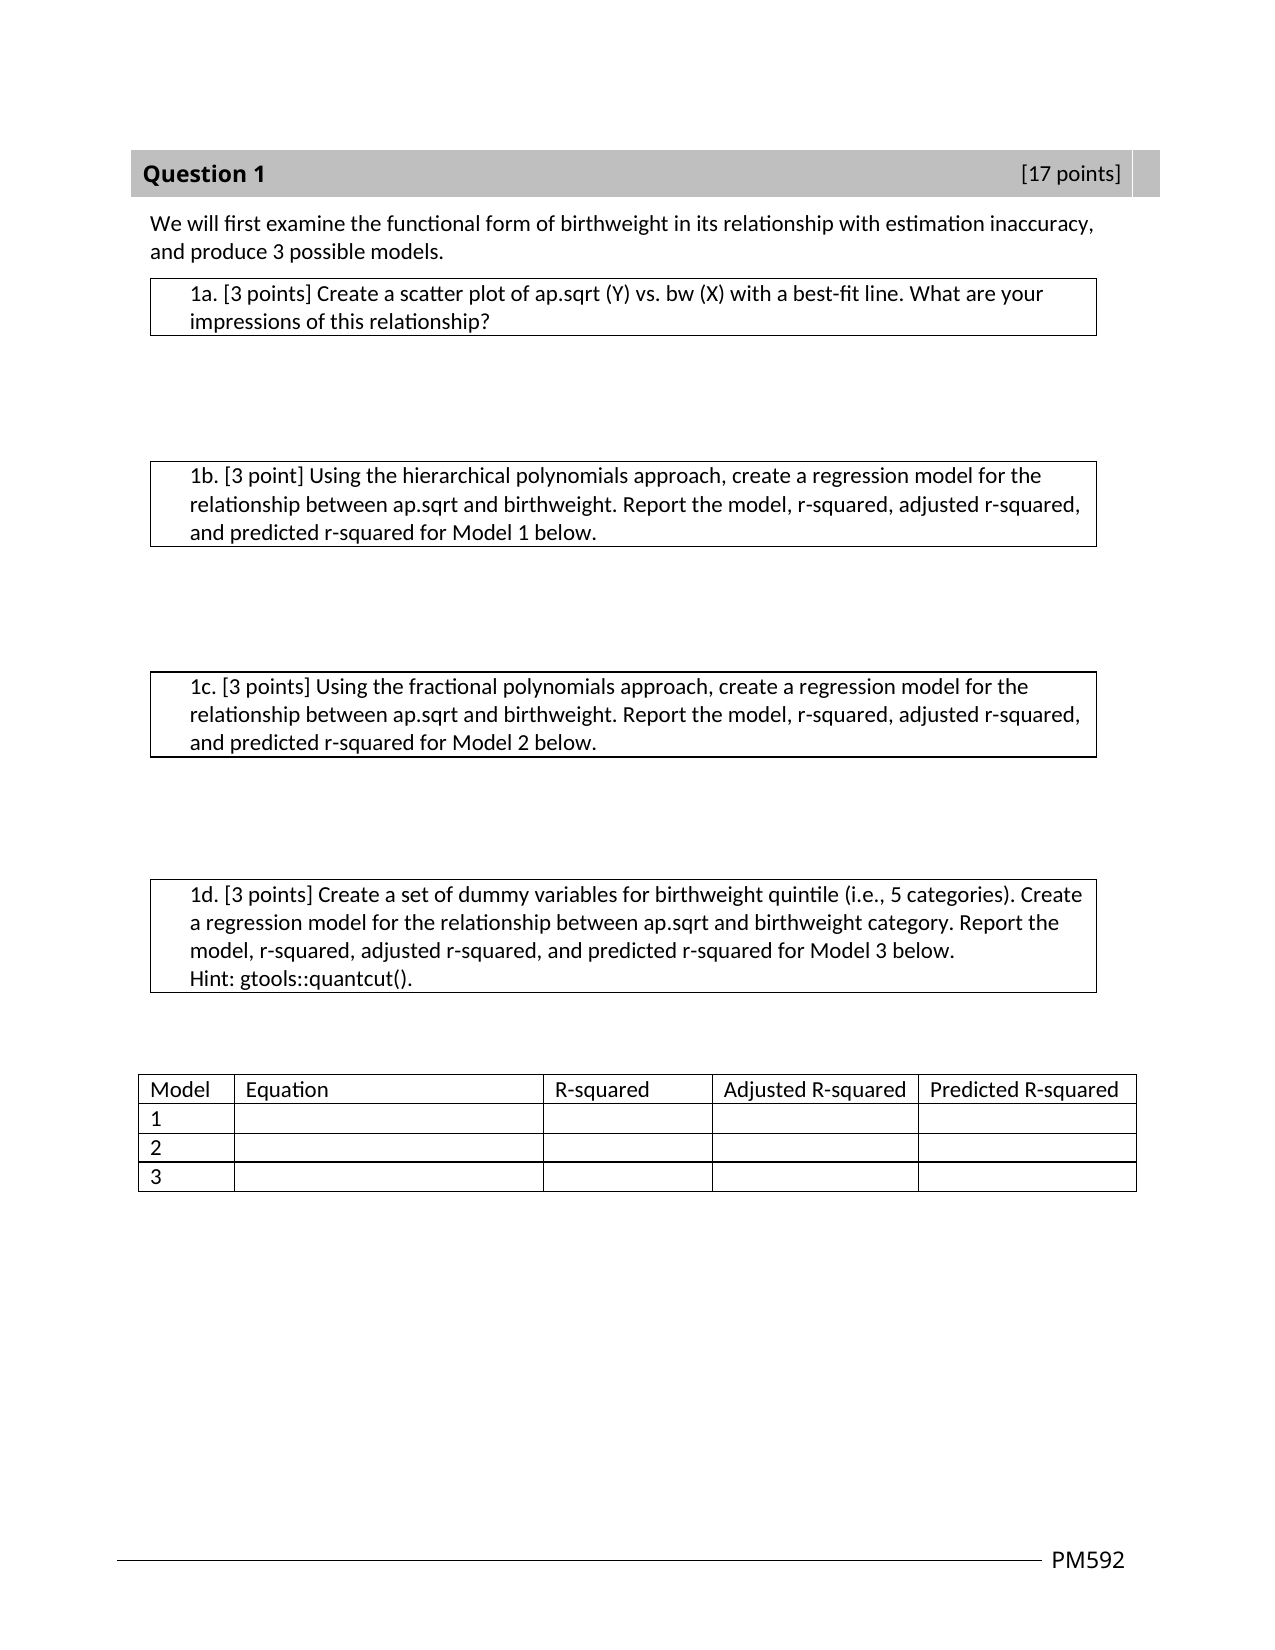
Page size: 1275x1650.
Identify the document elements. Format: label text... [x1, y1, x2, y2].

table_header [1133, 150, 1160, 197]
table_cell 2 [139, 1134, 234, 1161]
table_header 1a. [3 points] Create a scatter plot of ap.sqrt (Y) vs. bw (X) with a best-fit line. What are your impressions of this relationship? [178, 279, 1096, 335]
table_header [737, 150, 837, 197]
table_header [17 points] [937, 150, 1132, 197]
table_header 1d. [3 points] Create a set of dummy variables for birthweight quintile (i.e., 5 categories). Create a regression model for the relationship between ap.sqrt and birthweight category. Report the model, r-squared, adjusted r-squared, and predicted r-squared for Model 3 below. Hint: gtools::quantcut(). [178, 880, 1096, 992]
table_header [837, 150, 937, 197]
table_header Equation [235, 1075, 543, 1103]
table_header [151, 279, 178, 335]
table_cell [919, 1163, 1136, 1191]
table_cell [713, 1163, 918, 1191]
table_header Question 1 [131, 150, 537, 197]
table_cell [235, 1163, 543, 1191]
table_cell [235, 1134, 543, 1161]
table_cell [544, 1104, 712, 1132]
table_cell [544, 1134, 712, 1161]
table_cell [919, 1104, 1136, 1132]
table_header Adjusted R-squared [713, 1075, 918, 1103]
table_header [637, 150, 737, 197]
table_cell 3 [139, 1163, 234, 1191]
text We will first examine the functional form of birthweight in its relationship with estimation inaccuracy, and produce 3 possible models. [150, 209, 1125, 265]
table_header [537, 150, 637, 197]
table_header Model [139, 1075, 234, 1103]
table_header [151, 673, 178, 756]
table_header 1c. [3 points] Using the fractional polynomials approach, create a regression model for the relationship between ap.sqrt and birthweight. Report the model, r-squared, adjusted r-squared, and predicted r-squared for Model 2 below. [178, 673, 1096, 756]
table_header [151, 880, 178, 992]
table_header Predicted R-squared [919, 1075, 1136, 1103]
table_cell 1 [139, 1104, 234, 1132]
table_cell [713, 1104, 918, 1132]
table_cell [235, 1104, 543, 1132]
table_cell [919, 1134, 1136, 1161]
table_header R-squared [544, 1075, 712, 1103]
table_cell [544, 1163, 712, 1191]
table_header 1b. [3 point] Using the hierarchical polynomials approach, create a regression model for the relationship between ap.sqrt and birthweight. Report the model, r-squared, adjusted r-squared, and predicted r-squared for Model 1 below. [178, 462, 1096, 546]
table_cell [713, 1134, 918, 1161]
table_header [151, 462, 178, 546]
